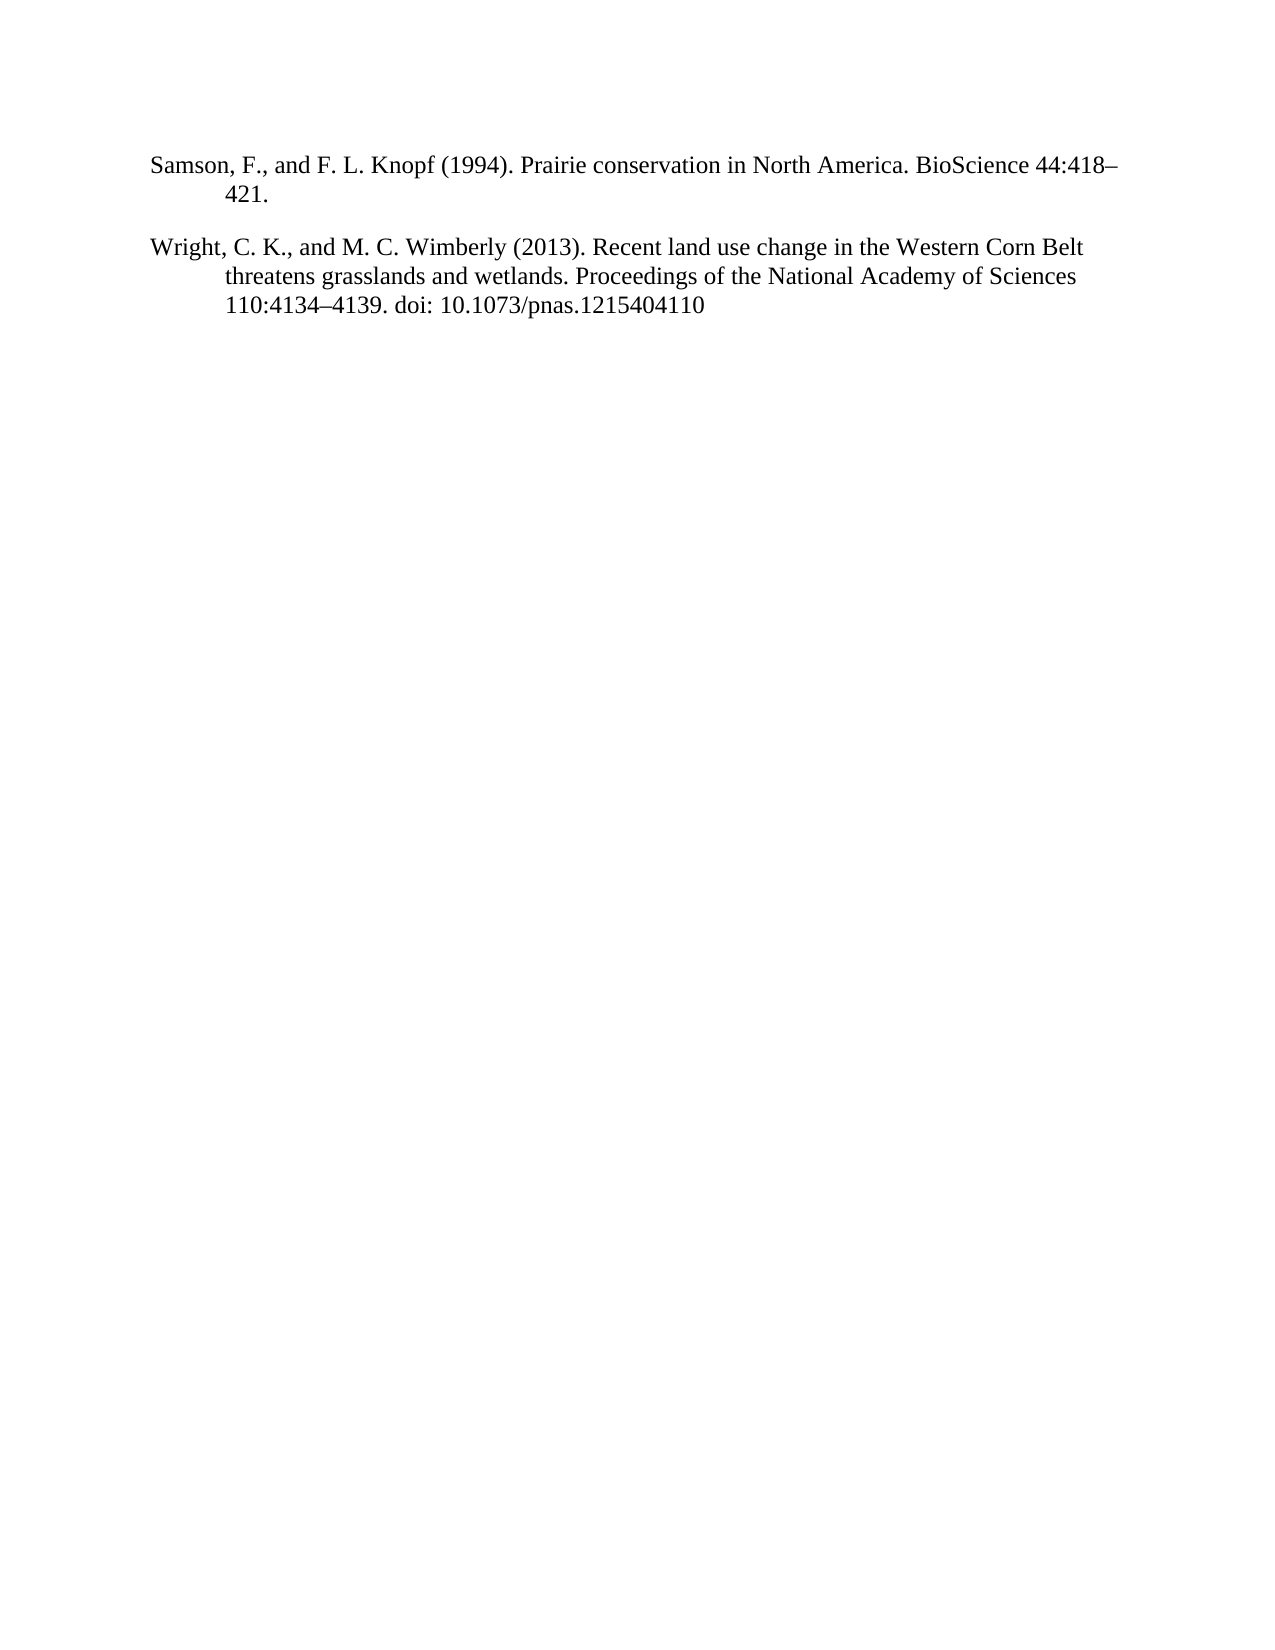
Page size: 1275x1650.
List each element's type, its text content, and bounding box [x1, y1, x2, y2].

text Samson, F., and F. L. Knopf (1994). Prairie conservation in North America. BioScience 44:418–421. [150, 150, 1125, 207]
